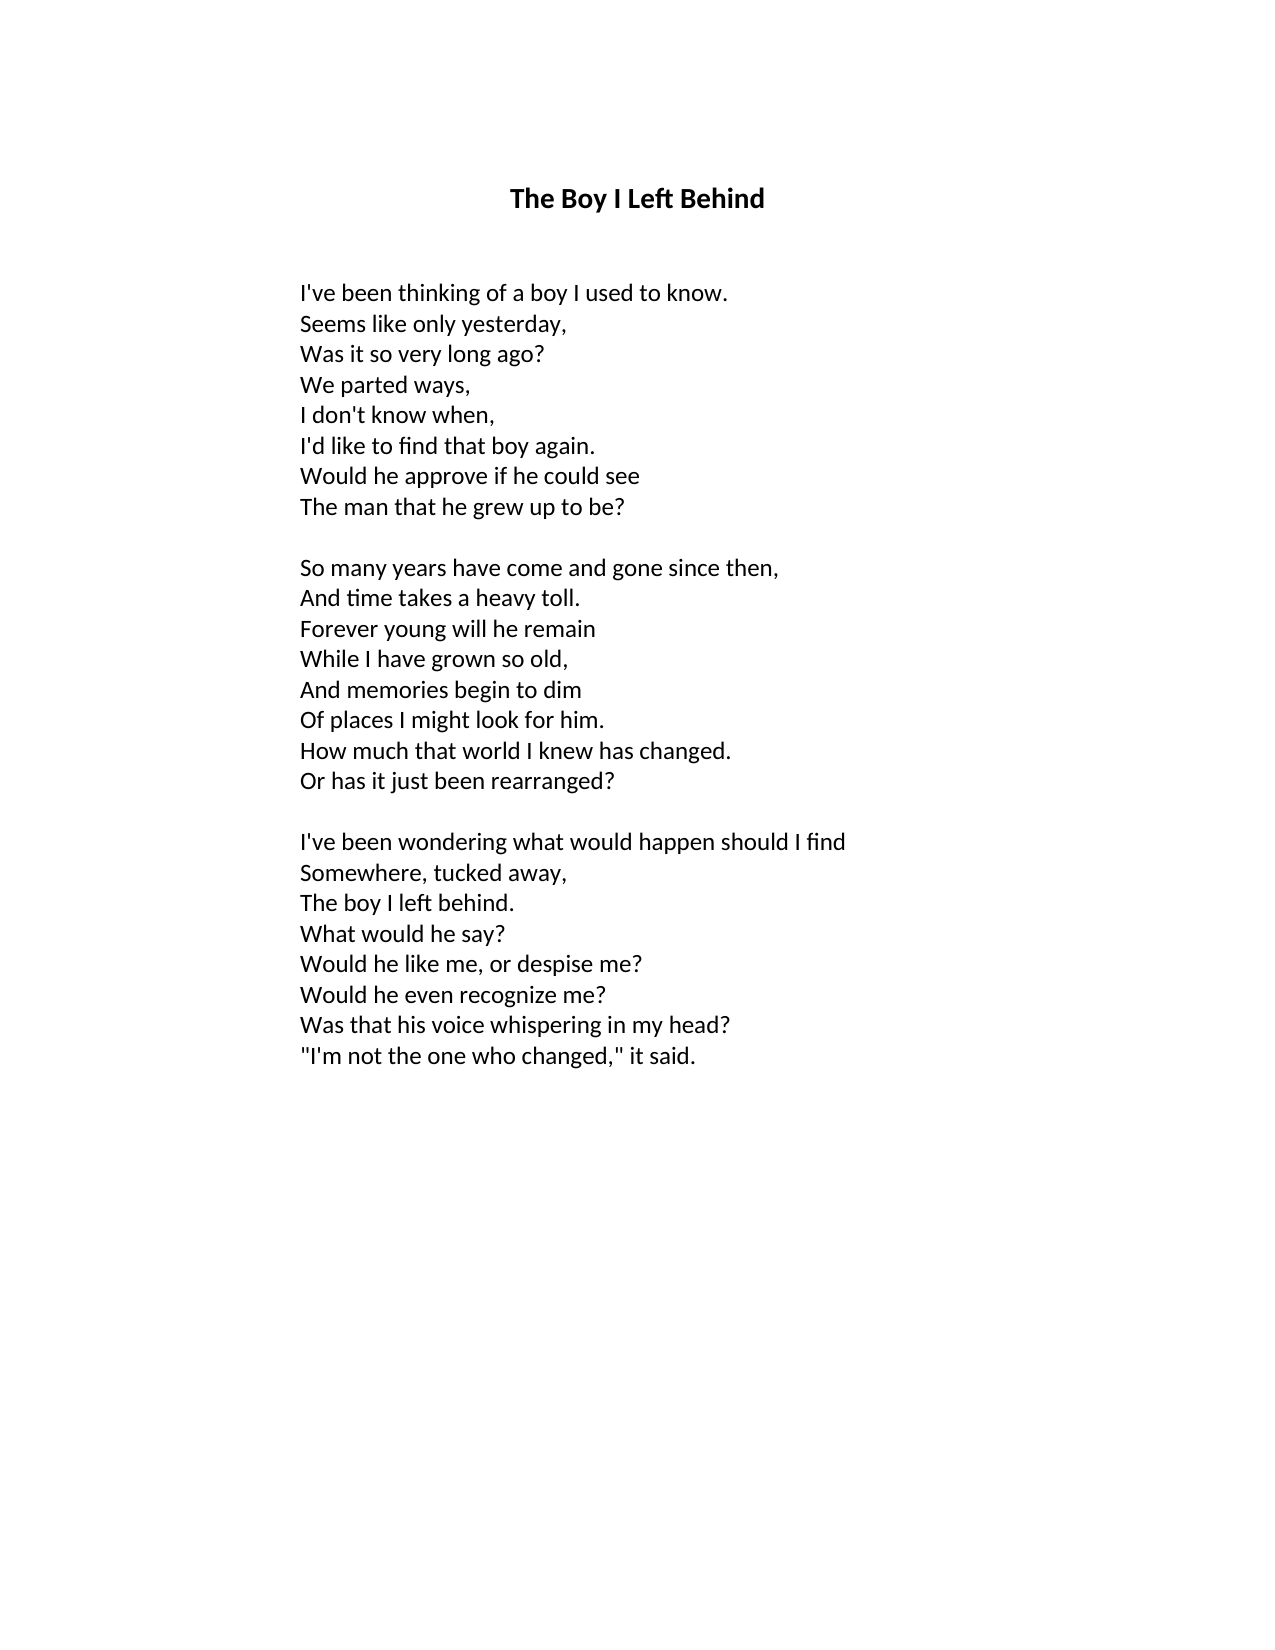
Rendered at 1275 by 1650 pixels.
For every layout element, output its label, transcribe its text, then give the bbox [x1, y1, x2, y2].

text Of places I might look for him. [300, 704, 975, 735]
text Would he approve if he could see [300, 460, 975, 491]
text Seems like only yesterday, [300, 308, 975, 338]
text So many years have come and gone since then, [300, 552, 975, 582]
text The Boy I Left Behind [300, 181, 975, 216]
text I don't know when, [300, 399, 975, 430]
text What would he say? [300, 918, 975, 949]
text Forever young will he remain [300, 613, 975, 643]
text Or has it just been rearranged? [300, 766, 975, 796]
text Would he even recognize me? [300, 979, 975, 1010]
text The man that he grew up to be? [300, 491, 975, 521]
text I've been thinking of a boy I used to know. [300, 277, 975, 308]
text While I have grown so old, [300, 643, 975, 674]
text The boy I left behind. [300, 888, 975, 918]
text I've been wondering what would happen should I find [300, 827, 975, 857]
text We parted ways, [300, 369, 975, 399]
text How much that world I knew has changed. [300, 735, 975, 766]
text And time takes a heavy toll. [300, 582, 975, 613]
text Somewhere, tucked away, [300, 857, 975, 888]
text And memories begin to dim [300, 674, 975, 704]
text Would he like me, or despise me? [300, 949, 975, 979]
text Was that his voice whispering in my head? "I'm not the one who changed," it said. [300, 1010, 975, 1071]
text Was it so very long ago? [300, 338, 975, 369]
text I'd like to find that boy again. [300, 430, 975, 460]
